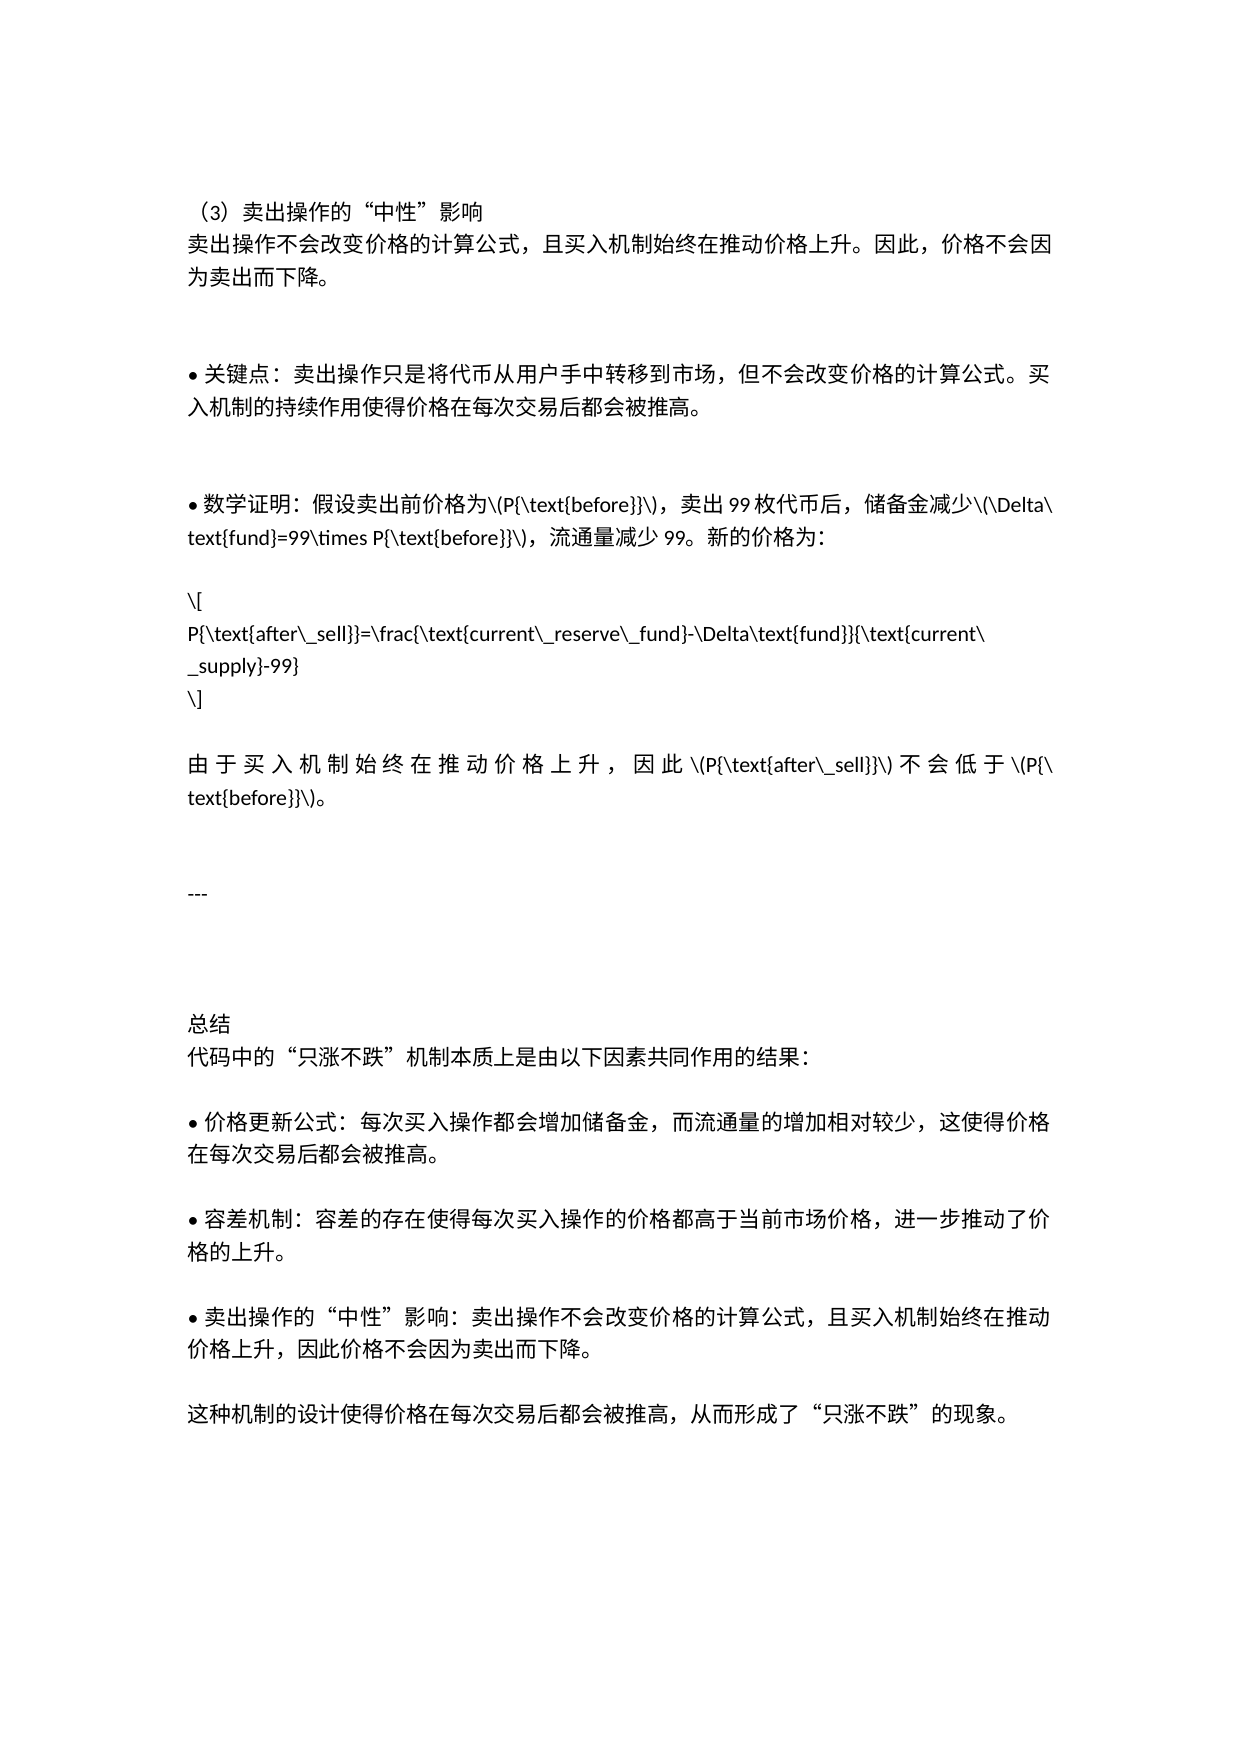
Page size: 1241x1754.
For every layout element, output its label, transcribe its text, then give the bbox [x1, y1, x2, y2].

text P{\text{after\_sell}}=\frac{\text{current\_reserve\_fund}-\Delta\text{fund}}{\text{current\_supply}-99} [187, 617, 1053, 682]
text \] [187, 682, 1053, 714]
text 代码中的“只涨不跌”机制本质上是由以下因素共同作用的结果： [187, 1039, 1053, 1072]
text （3）卖出操作的“中性”影响 [187, 194, 1053, 227]
text 这种机制的设计使得价格在每次交易后都会被推高，从而形成了“只涨不跌”的现象。 [187, 1397, 1053, 1429]
text 卖出操作不会改变价格的计算公式，且买入机制始终在推动价格上升。因此，价格不会因为卖出而下降。 [187, 227, 1053, 292]
text • 容差机制：容差的存在使得每次买入操作的价格都高于当前市场价格，进一步推动了价格的上升。 [187, 1202, 1053, 1267]
text 总结 [187, 1007, 1053, 1039]
text --- [187, 877, 1053, 909]
text • 价格更新公式：每次买入操作都会增加储备金，而流通量的增加相对较少，这使得价格在每次交易后都会被推高。 [187, 1104, 1053, 1169]
text • 关键点：卖出操作只是将代币从用户手中转移到市场，但不会改变价格的计算公式。买入机制的持续作用使得价格在每次交易后都会被推高。 [187, 357, 1053, 422]
text • 卖出操作的“中性”影响：卖出操作不会改变价格的计算公式，且买入机制始终在推动价格上升，因此价格不会因为卖出而下降。 [187, 1299, 1053, 1364]
text • 数学证明：假设卖出前价格为\(P{\text{before}}\)，卖出99枚代币后，储备金减少\(\Delta\text{fund}=99\times P{\text{before}}\)，流通量减少99。新的价格为： [187, 487, 1053, 552]
text 由于买入机制始终在推动价格上升，因此\(P{\text{after\_sell}}\)不会低于\(P{\text{before}}\)。 [187, 747, 1053, 812]
text \[ [187, 584, 1053, 617]
